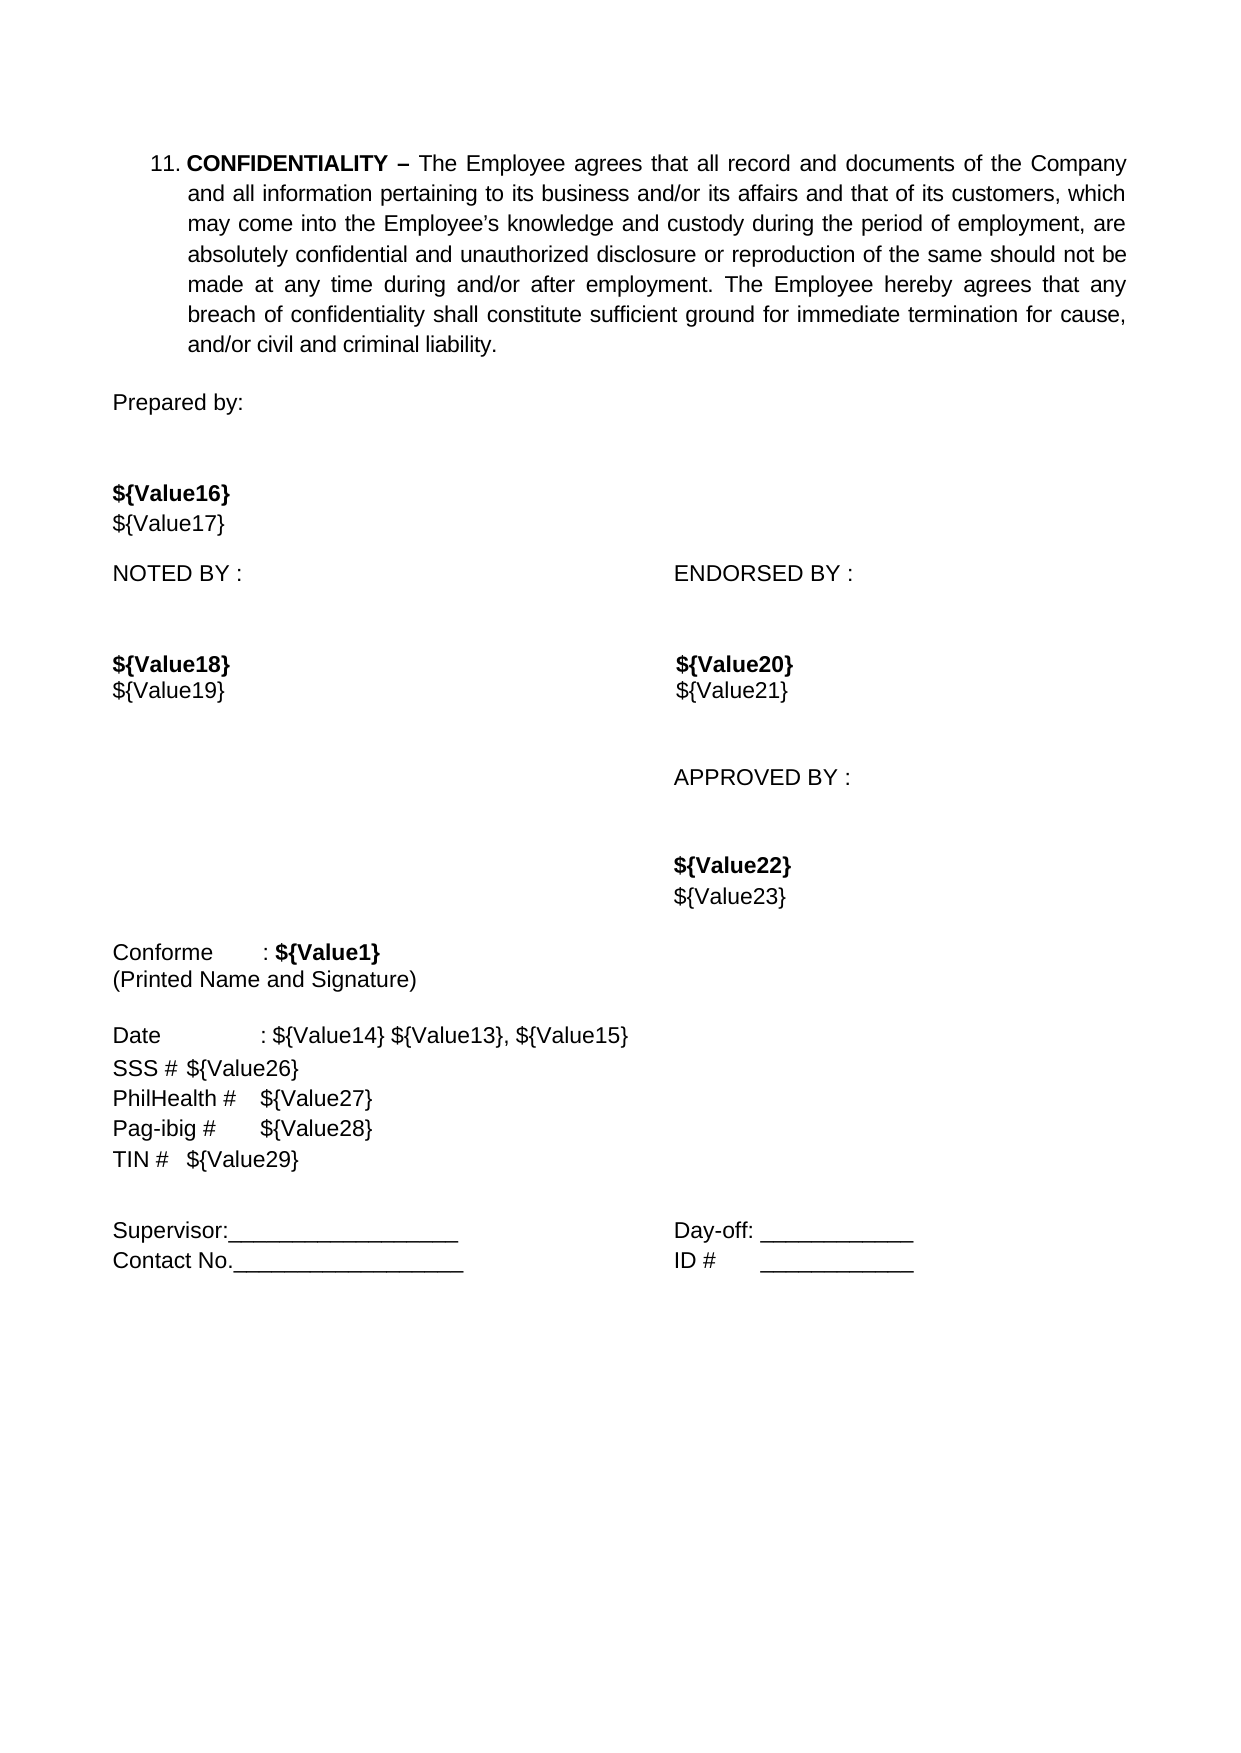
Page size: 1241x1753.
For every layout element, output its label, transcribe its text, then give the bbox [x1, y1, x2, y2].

text (Printed Name and Signature) [112, 966, 1128, 992]
text TIN # ${Value29} [112, 1146, 1128, 1172]
text SSS # ${Value26} [112, 1055, 1128, 1081]
text ${Value18} ${Value20} [112, 651, 1128, 677]
text APPROVED BY : [112, 764, 1128, 791]
text Pag-ibig # ${Value28} [112, 1115, 1128, 1142]
list CONFIDENTIALITY – The Employee agrees that all record and documents of the Company and all information pertaining to its business and/or its affairs and that of its customers, which may come into the Employee’s knowledge and custody during the period of employment, are absolutely confidential and unauthorized disclosure or reproduction of the same should not be made at any time during and/or after employment. The Employee hereby agrees that any breach of confidentiality shall constitute sufficient ground for immediate termination for cause, and/or civil and criminal liability. [150, 150, 1128, 358]
text Supervisor:__________________ Day-off: ____________ [112, 1217, 1128, 1243]
text Prepared by: [112, 389, 1128, 416]
text ${Value19} ${Value21} [112, 677, 1128, 704]
text ${Value23} [112, 883, 1128, 909]
text PhilHealth # ${Value27} [112, 1085, 1128, 1112]
text Contact No.__________________ ID # ____________ [112, 1247, 1128, 1274]
text NOTED BY : ENDORSED BY : [112, 560, 1128, 587]
text ${Value17} [112, 510, 1128, 536]
text ${Value16} [112, 480, 1128, 506]
text ${Value22} [112, 852, 1128, 879]
text Date : ${Value14} ${Value13}, ${Value15} [112, 1022, 1128, 1048]
text Conforme : ${Value1} [112, 939, 1128, 966]
